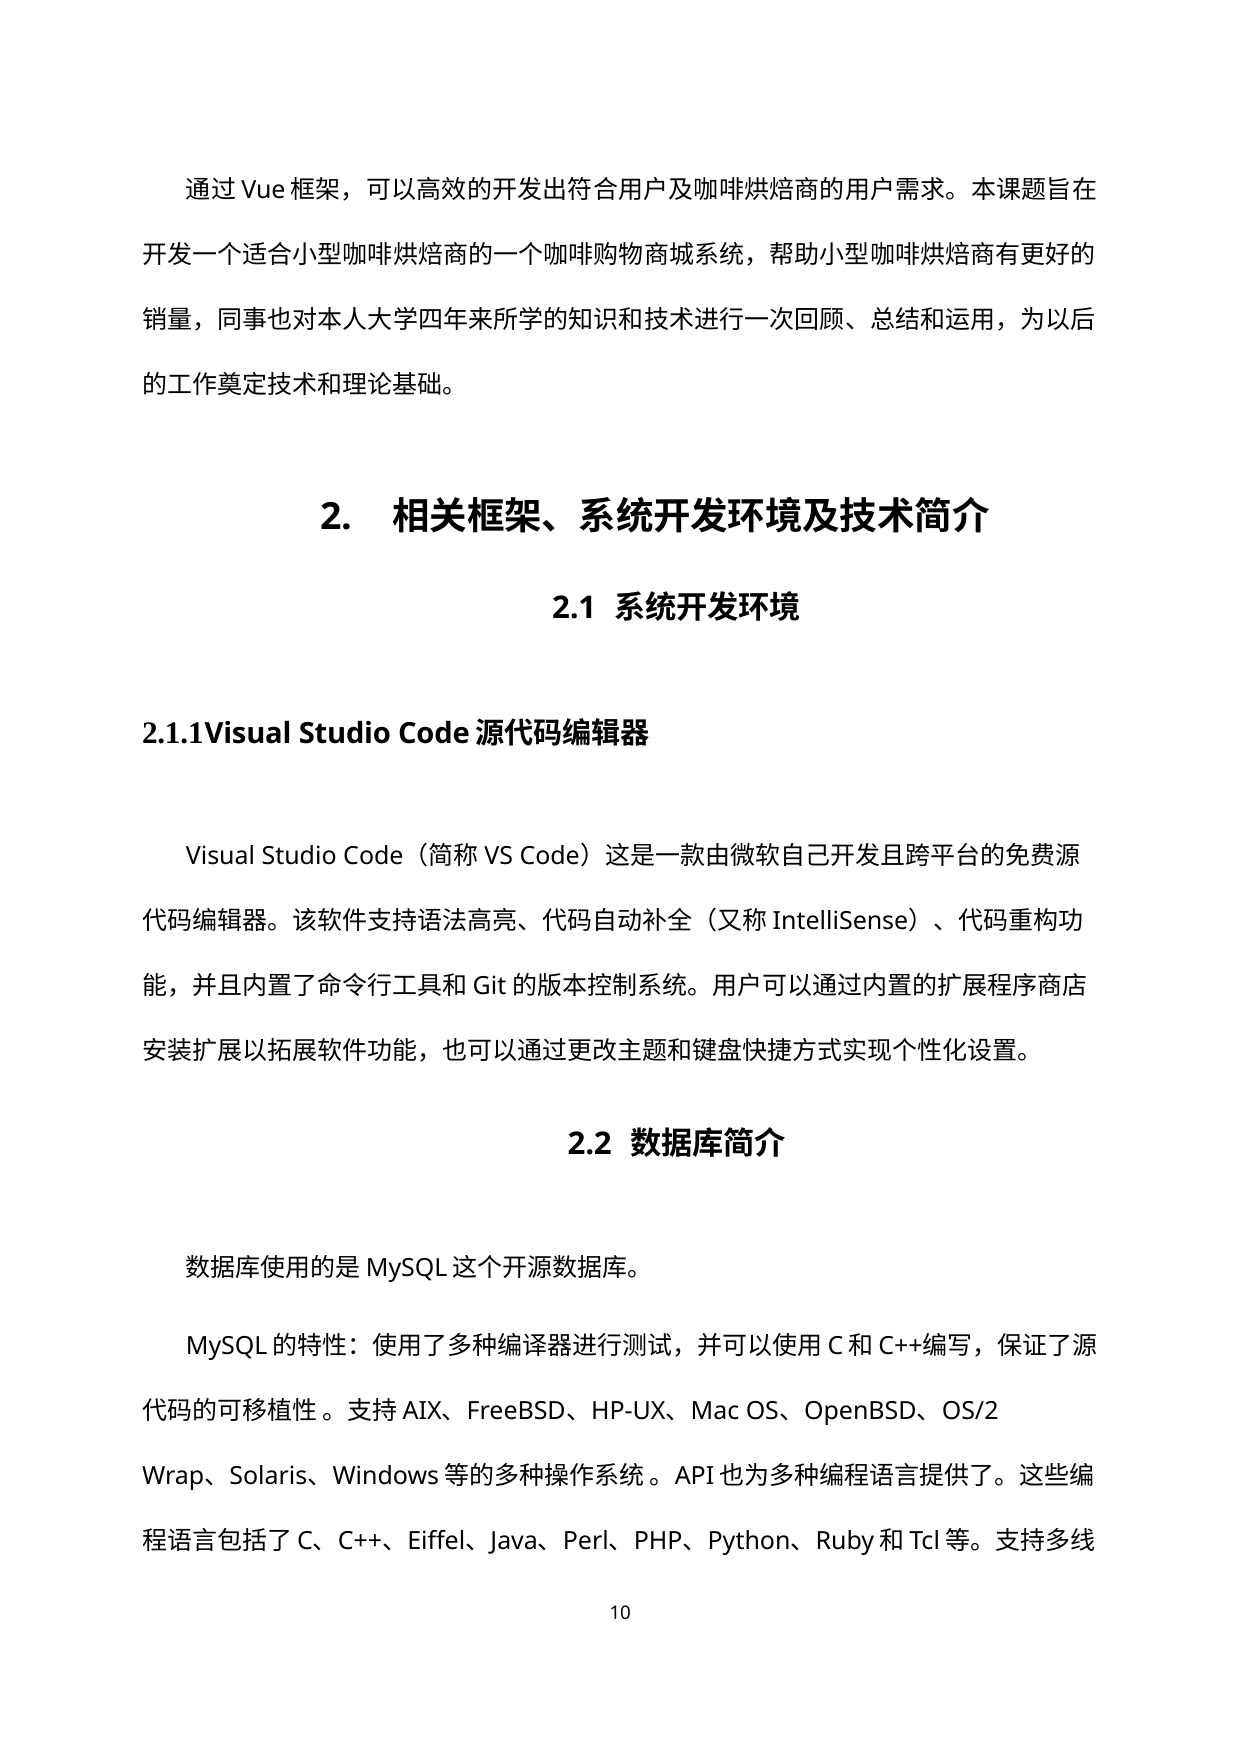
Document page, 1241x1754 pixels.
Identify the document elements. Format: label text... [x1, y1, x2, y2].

subtitle Visual Studio Code源代码编辑器 [142, 698, 1098, 763]
subtitle 相关框架、系统开发环境及技术简介 [211, 481, 1099, 546]
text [142, 1311, 1098, 1571]
text 数据库使用的是MySQL这个开源数据库。 [142, 1233, 1098, 1298]
subtitle 系统开发环境 [254, 573, 1098, 638]
text 通过Vue框架，可以高效的开发出符合用户及咖啡烘焙商的用户需求。本课题旨在开发一个适合小型咖啡烘焙商的一个咖啡购物商城系统，帮助小型咖啡烘焙商有更好的销量，同事也对本人大学四年来所学的知识和技术进行一次回顾、总结和运用，为以后的工作奠定技术和理论基础。 [142, 156, 1098, 416]
text Visual Studio Code（简称 VS Code）这是一款由微软自己开发且跨平台的免费源代码编辑器。该软件支持语法高亮、代码自动补全（又称 IntelliSense）、代码重构功能，并且内置了命令行工具和 Git 的版本控制系统。用户可以通过内置的扩展程序商店安装扩展以拓展软件功能，也可以通过更改主题和键盘快捷方式实现个性化设置。 [142, 821, 1098, 1081]
subtitle 数据库简介 [254, 1108, 1098, 1173]
